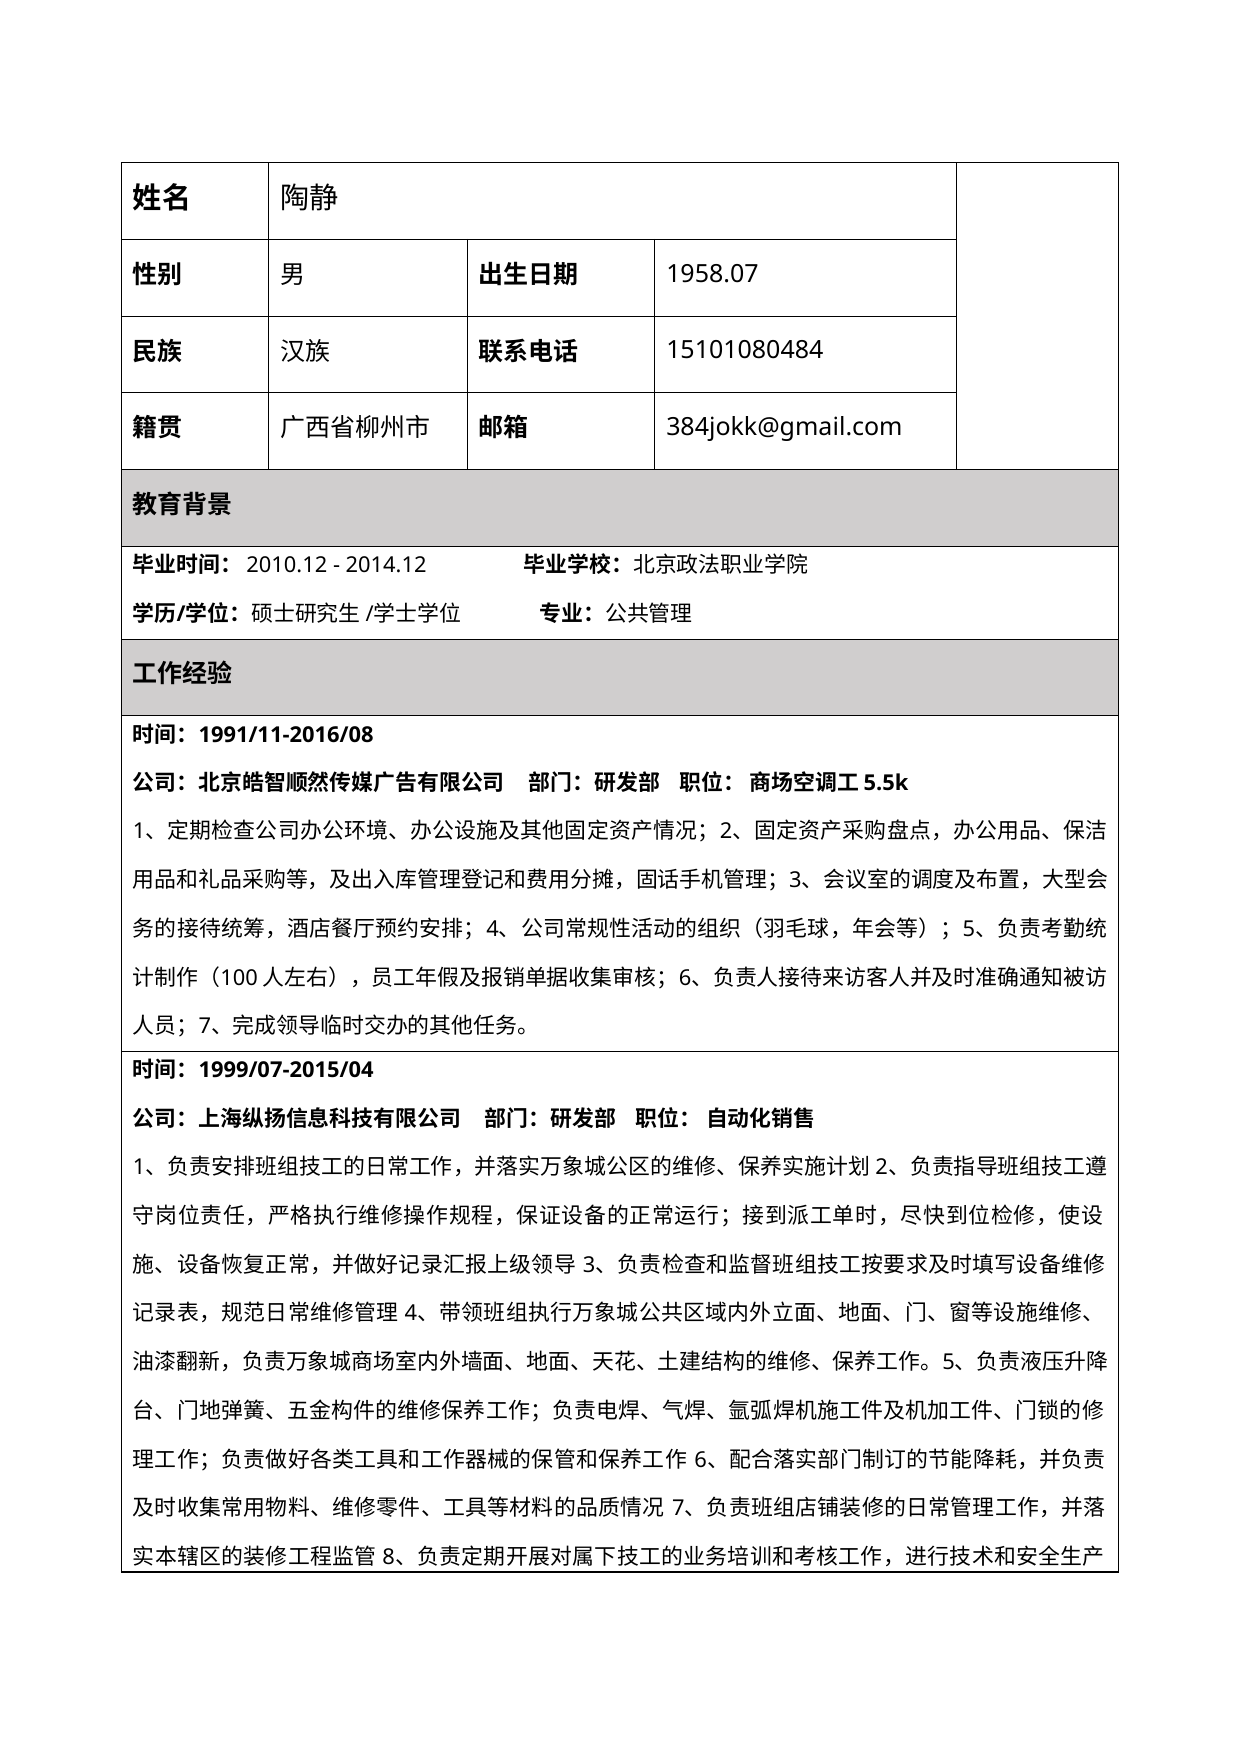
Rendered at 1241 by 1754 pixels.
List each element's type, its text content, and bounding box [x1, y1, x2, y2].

table_cell 民族 [122, 317, 268, 392]
table_cell 广西省柳州市 [269, 393, 467, 469]
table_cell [122, 1052, 1118, 1571]
table_cell 384jokk@gmail.com [655, 393, 956, 469]
table_header [957, 163, 1118, 469]
table_cell 性别 [122, 240, 268, 316]
table_cell 1958.07 [655, 240, 956, 316]
table_cell 时间：1991/11-2016/08 公司：北京皓智顺然传媒广告有限公司 部门：研发部 职位： 商场空调工5.5k 1、定期检查公司办公环境、办公设施及其他固定资产情况；2、固定资产采购盘点，办公用品、保洁用品和礼品采购等，及出入库管理登记和费用分摊，固话手机管理；3、会议室的调度及布置，大型会务的接待统筹，酒店餐厅预约安排；4、公司常规性活动的组织（羽毛球，年会等）；5、负责考勤统计制作（100人左右），员工年假及报销单据收集审核；6、负责人接待来访客人并及时准确通知被访人员；7、完成领导临时交办的其他任务。 [122, 716, 1118, 1051]
table_cell 出生日期 [468, 240, 654, 316]
table_cell 教育背景 [122, 470, 1118, 546]
table_cell 15101080484 [655, 317, 956, 392]
table_cell 联系电话 [468, 317, 654, 392]
table_cell 邮箱 [468, 393, 654, 469]
table_header 姓名 [122, 163, 268, 239]
table_cell 籍贯 [122, 393, 268, 469]
table_cell 工作经验 [122, 640, 1118, 715]
table_header 陶静 [269, 163, 956, 239]
table_cell 毕业时间： 2010.12 - 2014.12 毕业学校：北京政法职业学院 学历/学位：硕士研究生 /学士学位 专业：公共管理 [122, 547, 1118, 638]
table_cell 汉族 [269, 317, 467, 392]
table_cell 男 [269, 240, 467, 316]
